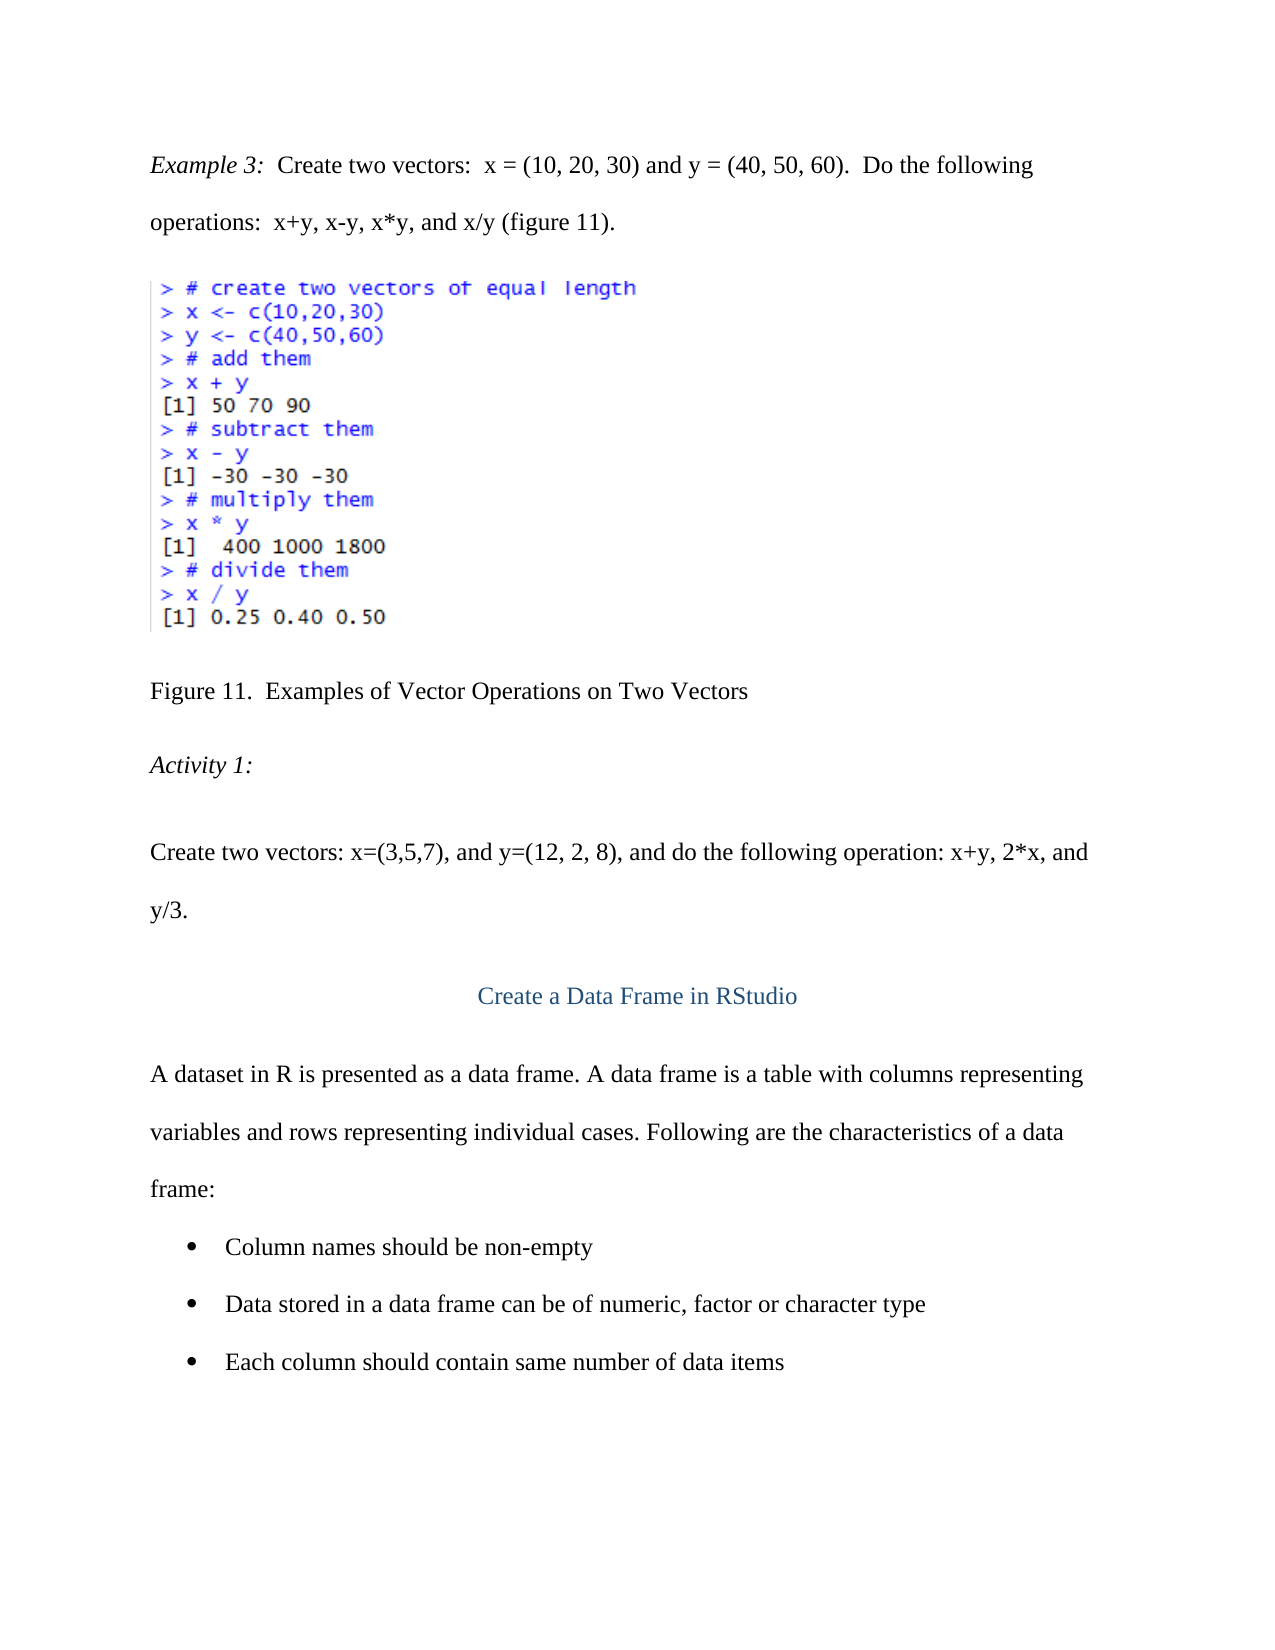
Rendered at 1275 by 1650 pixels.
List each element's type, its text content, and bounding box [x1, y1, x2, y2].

list Each column should contain same number of data items [187, 1347, 1125, 1376]
text A dataset in R is presented as a data frame. A data frame is a table with columns representing variables and rows representing individual cases. Following are the characteristics of a data frame: [150, 1059, 1125, 1203]
text Activity 1: [150, 751, 1125, 779]
list Data stored in a data frame can be of numeric, factor or character type [187, 1289, 1125, 1318]
text Example 3: Create two vectors: x = (10, 20, 30) and y = (40, 50, 60). Do the following operations: x+y, x-y, x*y, and x/y (figure 11). [150, 150, 1125, 236]
list Column names should be non-empty [187, 1232, 1125, 1261]
text Create two vectors: x=(3,5,7), and y=(12, 2, 8), and do the following operation: x+y, 2*x, and y/3. [150, 837, 1125, 923]
text Figure 11. Examples of Vector Operations on Two Vectors [150, 676, 1125, 705]
subtitle Create a Data Frame in RStudio [150, 981, 1125, 1010]
